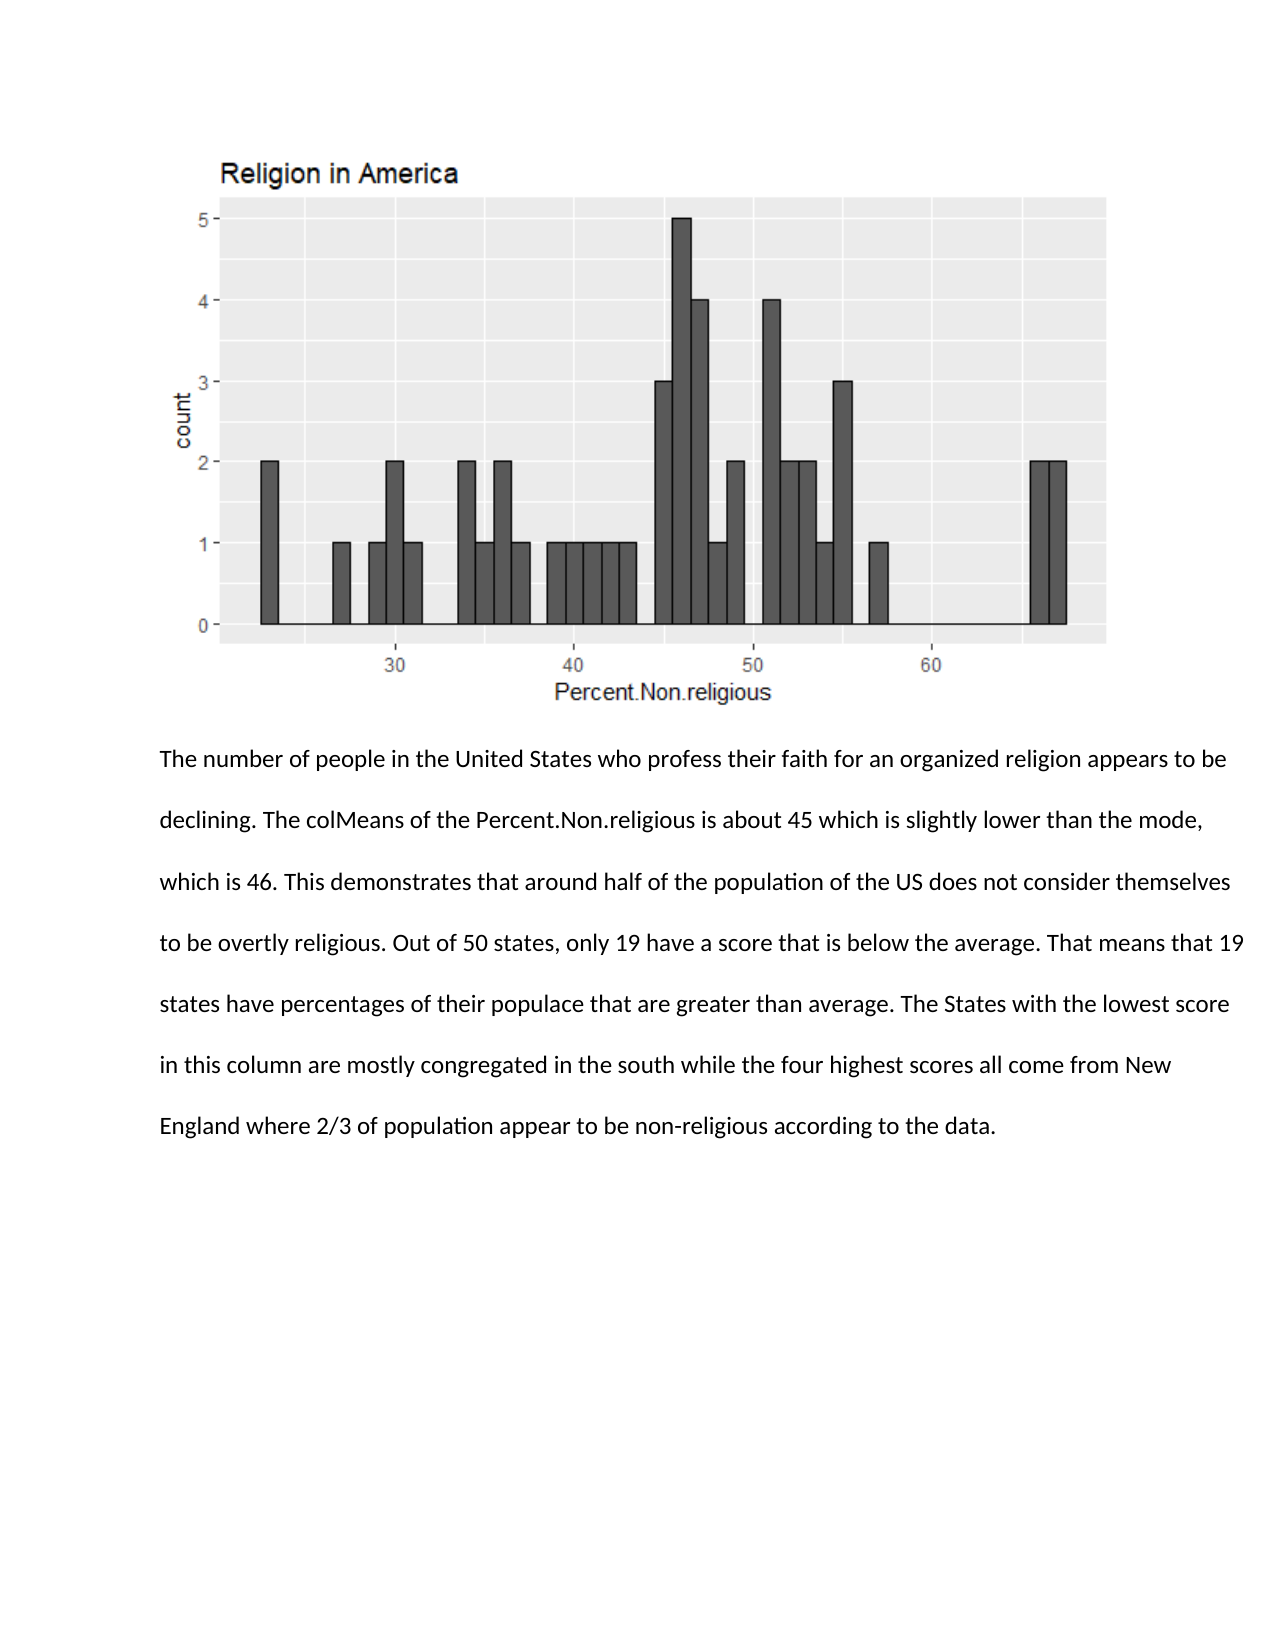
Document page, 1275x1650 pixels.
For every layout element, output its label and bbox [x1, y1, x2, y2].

table_cell [150, 150, 1247, 1463]
picture [159, 150, 1119, 716]
